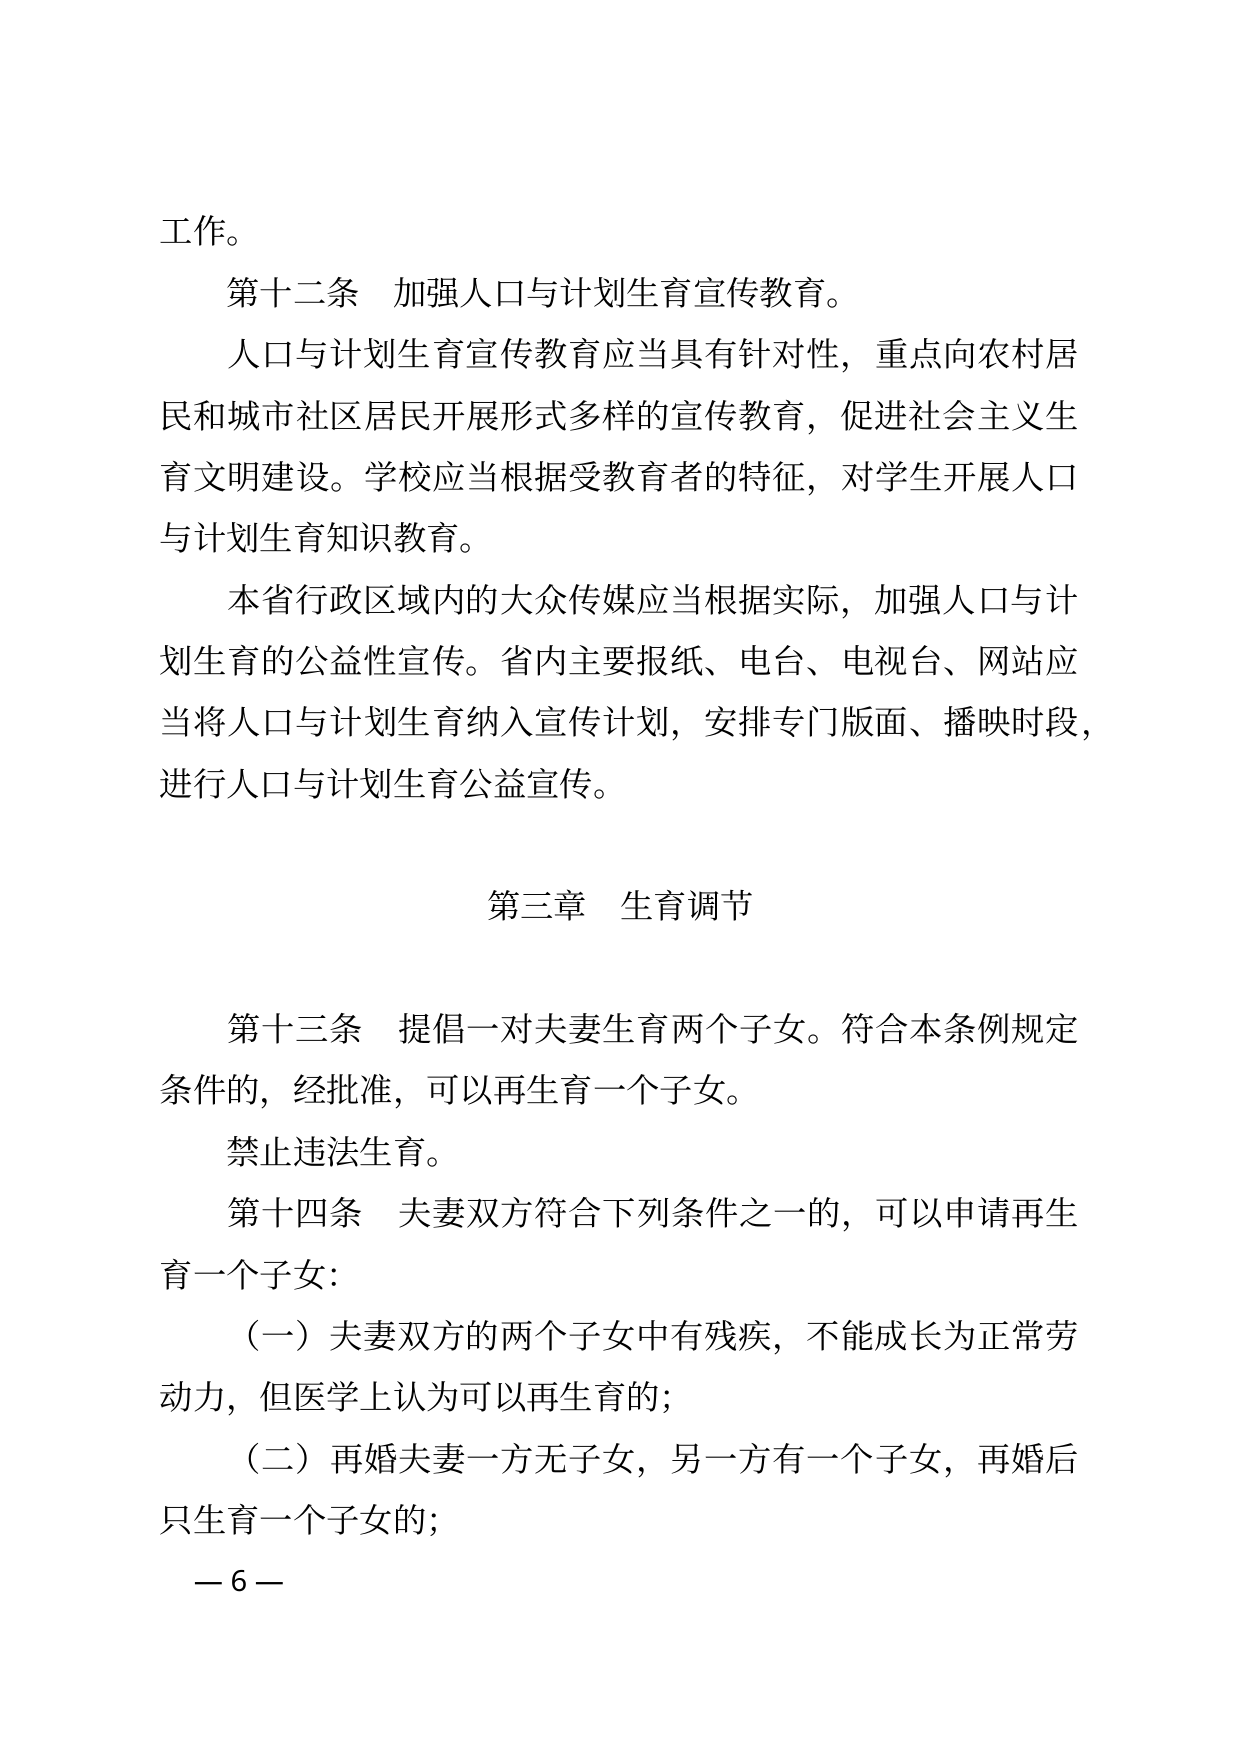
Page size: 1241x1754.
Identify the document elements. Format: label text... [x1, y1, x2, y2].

text 禁止违法生育。 [159, 1115, 1081, 1177]
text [159, 195, 1081, 256]
text 第十二条 加强人口与计划生育宣传教育。 [159, 256, 1081, 318]
text 本省行政区域内的大众传媒应当根据实际，加强人口与计划生育的公益性宣传。省内主要报纸、电台、电视台、网站应当将人口与计划生育纳入宣传计划，安排专门版面、播映时段，进行人口与计划生育公益宣传。 [159, 563, 1081, 808]
text （二）再婚夫妻一方无子女，另一方有一个子女，再婚后只生育一个子女的； [159, 1422, 1081, 1545]
text 第十四条 夫妻双方符合下列条件之一的，可以申请再生育一个子女： [159, 1177, 1081, 1299]
text 人口与计划生育宣传教育应当具有针对性，重点向农村居民和城市社区居民开展形式多样的宣传教育，促进社会主义生育文明建设。学校应当根据受教育者的特征，对学生开展人口与计划生育知识教育。 [159, 318, 1081, 563]
text 第十三条 提倡一对夫妻生育两个子女。符合本条例规定条件的，经批准，可以再生育一个子女。 [159, 992, 1081, 1115]
text （一）夫妻双方的两个子女中有残疾，不能成长为正常劳动力，但医学上认为可以再生育的； [159, 1299, 1081, 1422]
text 第三章 生育调节 [159, 870, 1081, 931]
